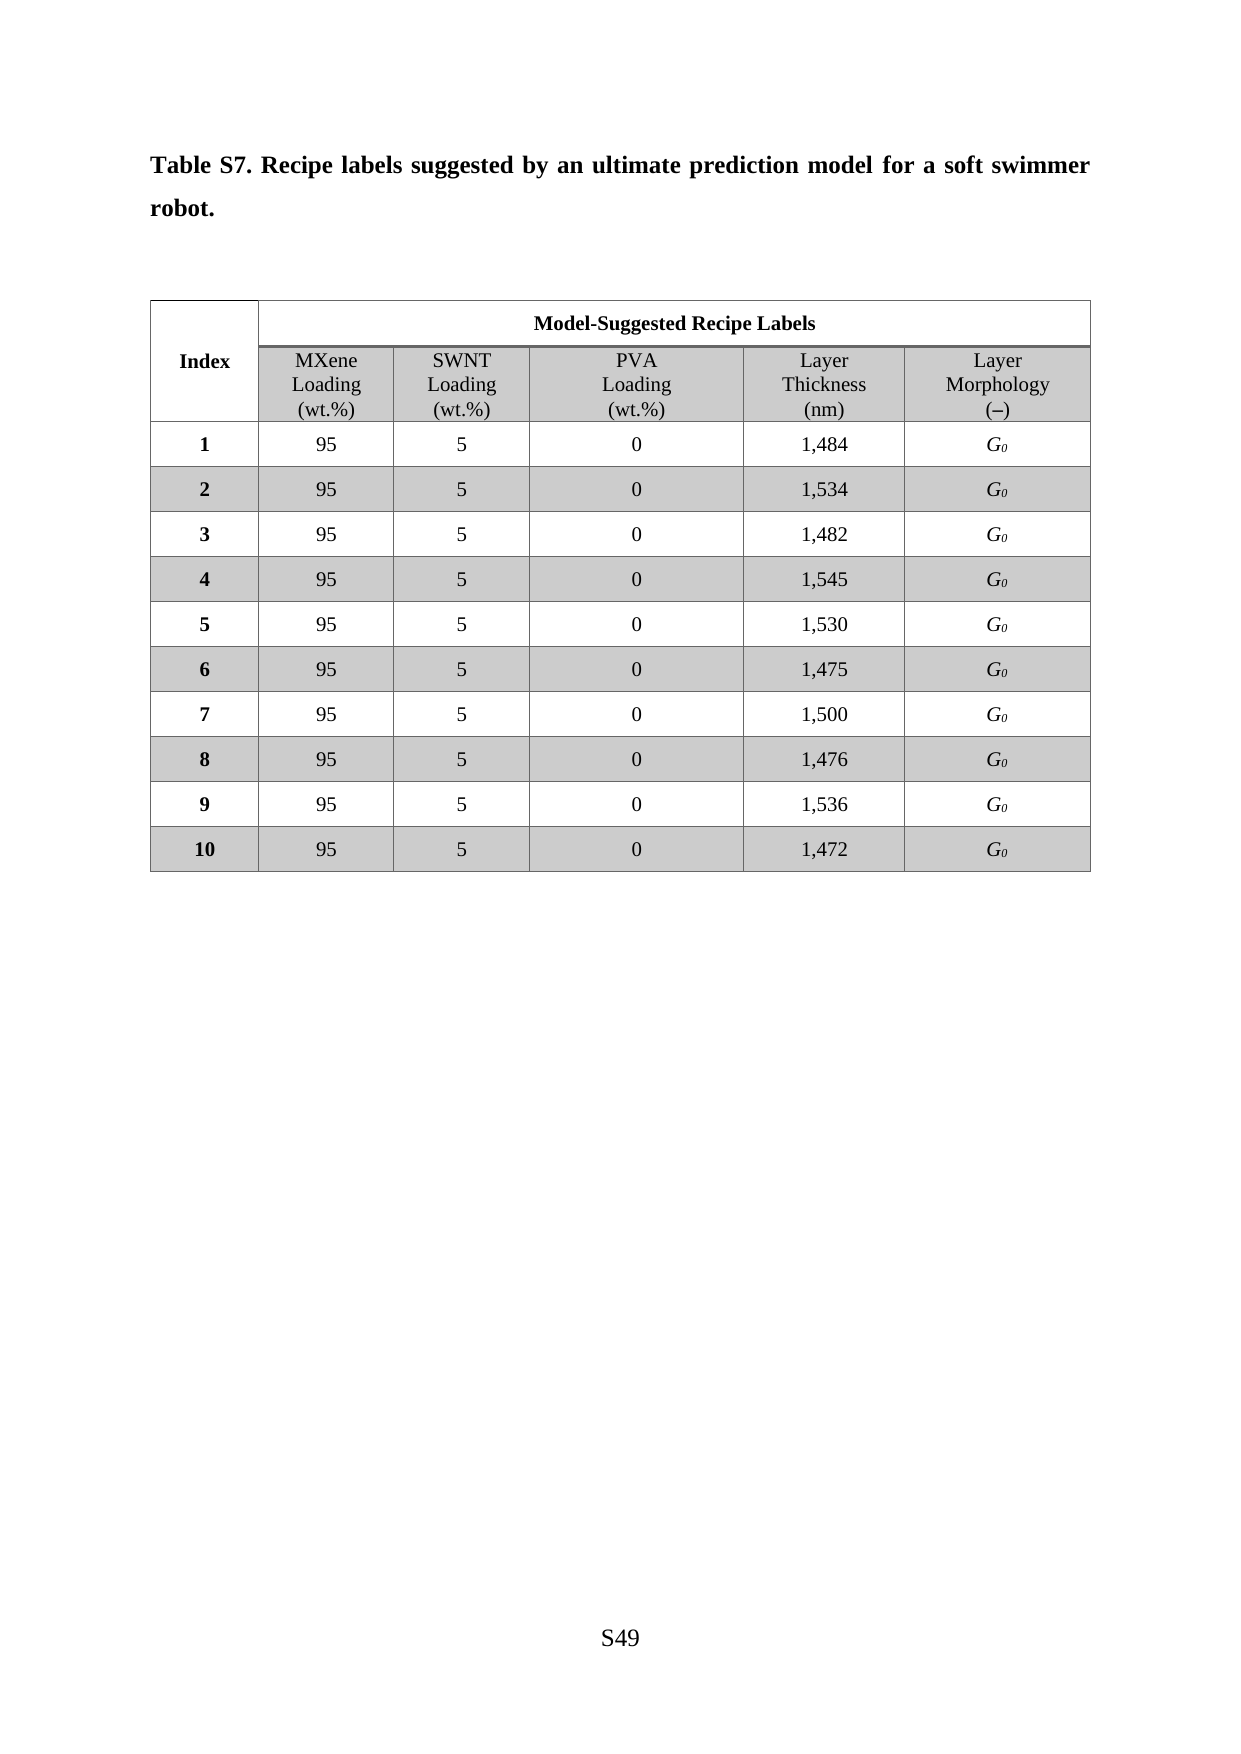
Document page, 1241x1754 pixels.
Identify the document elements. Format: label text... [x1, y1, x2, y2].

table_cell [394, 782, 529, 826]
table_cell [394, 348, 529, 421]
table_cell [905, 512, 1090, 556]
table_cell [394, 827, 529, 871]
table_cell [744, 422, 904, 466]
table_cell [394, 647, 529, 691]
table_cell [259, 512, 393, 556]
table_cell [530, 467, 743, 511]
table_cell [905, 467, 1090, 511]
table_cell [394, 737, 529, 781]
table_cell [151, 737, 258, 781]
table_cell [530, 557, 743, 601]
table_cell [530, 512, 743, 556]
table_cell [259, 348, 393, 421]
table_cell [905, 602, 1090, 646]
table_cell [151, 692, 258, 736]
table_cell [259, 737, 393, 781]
text Table S7. Recipe labels suggested by an ultimate prediction model for a soft swimmer robot. [150, 150, 1090, 222]
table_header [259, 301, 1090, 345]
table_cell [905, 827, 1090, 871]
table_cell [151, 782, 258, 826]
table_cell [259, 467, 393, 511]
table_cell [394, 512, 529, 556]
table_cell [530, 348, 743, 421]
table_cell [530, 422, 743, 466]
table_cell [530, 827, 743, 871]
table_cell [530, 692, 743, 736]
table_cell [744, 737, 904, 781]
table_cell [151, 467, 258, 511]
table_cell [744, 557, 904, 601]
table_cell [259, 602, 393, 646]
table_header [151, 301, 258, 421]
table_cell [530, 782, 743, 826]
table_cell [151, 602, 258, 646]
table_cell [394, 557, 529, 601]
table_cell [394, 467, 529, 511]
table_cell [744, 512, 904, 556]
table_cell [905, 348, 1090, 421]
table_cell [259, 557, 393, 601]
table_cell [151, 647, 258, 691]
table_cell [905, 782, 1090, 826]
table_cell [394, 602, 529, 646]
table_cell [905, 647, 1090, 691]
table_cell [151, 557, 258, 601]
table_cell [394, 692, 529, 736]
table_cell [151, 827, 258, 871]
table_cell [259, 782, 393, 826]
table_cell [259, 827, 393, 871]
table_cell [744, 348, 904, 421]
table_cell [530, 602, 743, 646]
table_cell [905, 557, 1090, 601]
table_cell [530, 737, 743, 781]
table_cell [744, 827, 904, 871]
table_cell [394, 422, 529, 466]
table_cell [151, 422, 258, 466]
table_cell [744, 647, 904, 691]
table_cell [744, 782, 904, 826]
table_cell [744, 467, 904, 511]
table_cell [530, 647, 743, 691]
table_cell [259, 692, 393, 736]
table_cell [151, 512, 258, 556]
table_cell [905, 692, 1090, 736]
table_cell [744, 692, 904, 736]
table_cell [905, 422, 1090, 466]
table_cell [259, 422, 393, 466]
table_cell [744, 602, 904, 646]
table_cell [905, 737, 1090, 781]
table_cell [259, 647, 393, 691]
